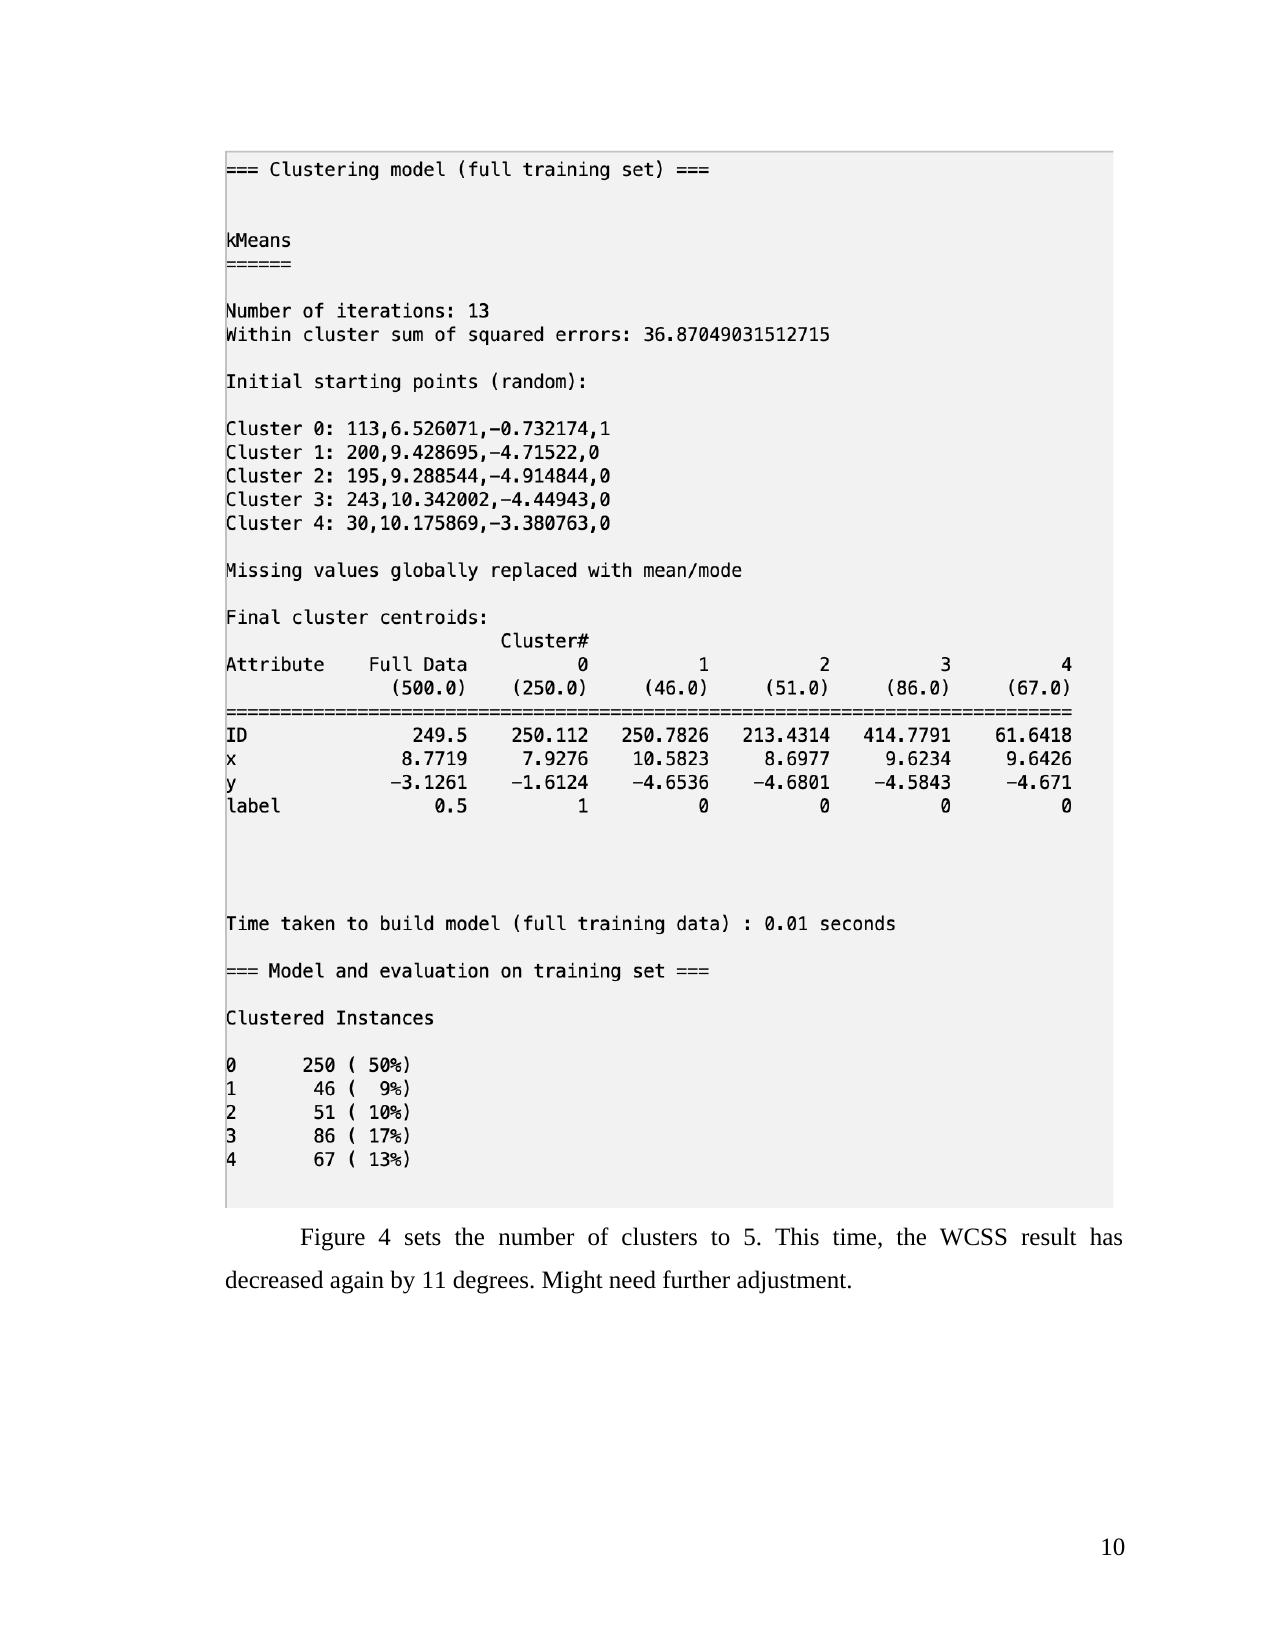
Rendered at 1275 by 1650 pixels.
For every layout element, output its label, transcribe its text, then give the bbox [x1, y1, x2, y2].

text Figure 4 sets the number of clusters to 5. This time, the WCSS result has decreased again by 11 degrees. Might need further adjustment. [225, 1222, 1125, 1294]
picture [225, 150, 1114, 1208]
